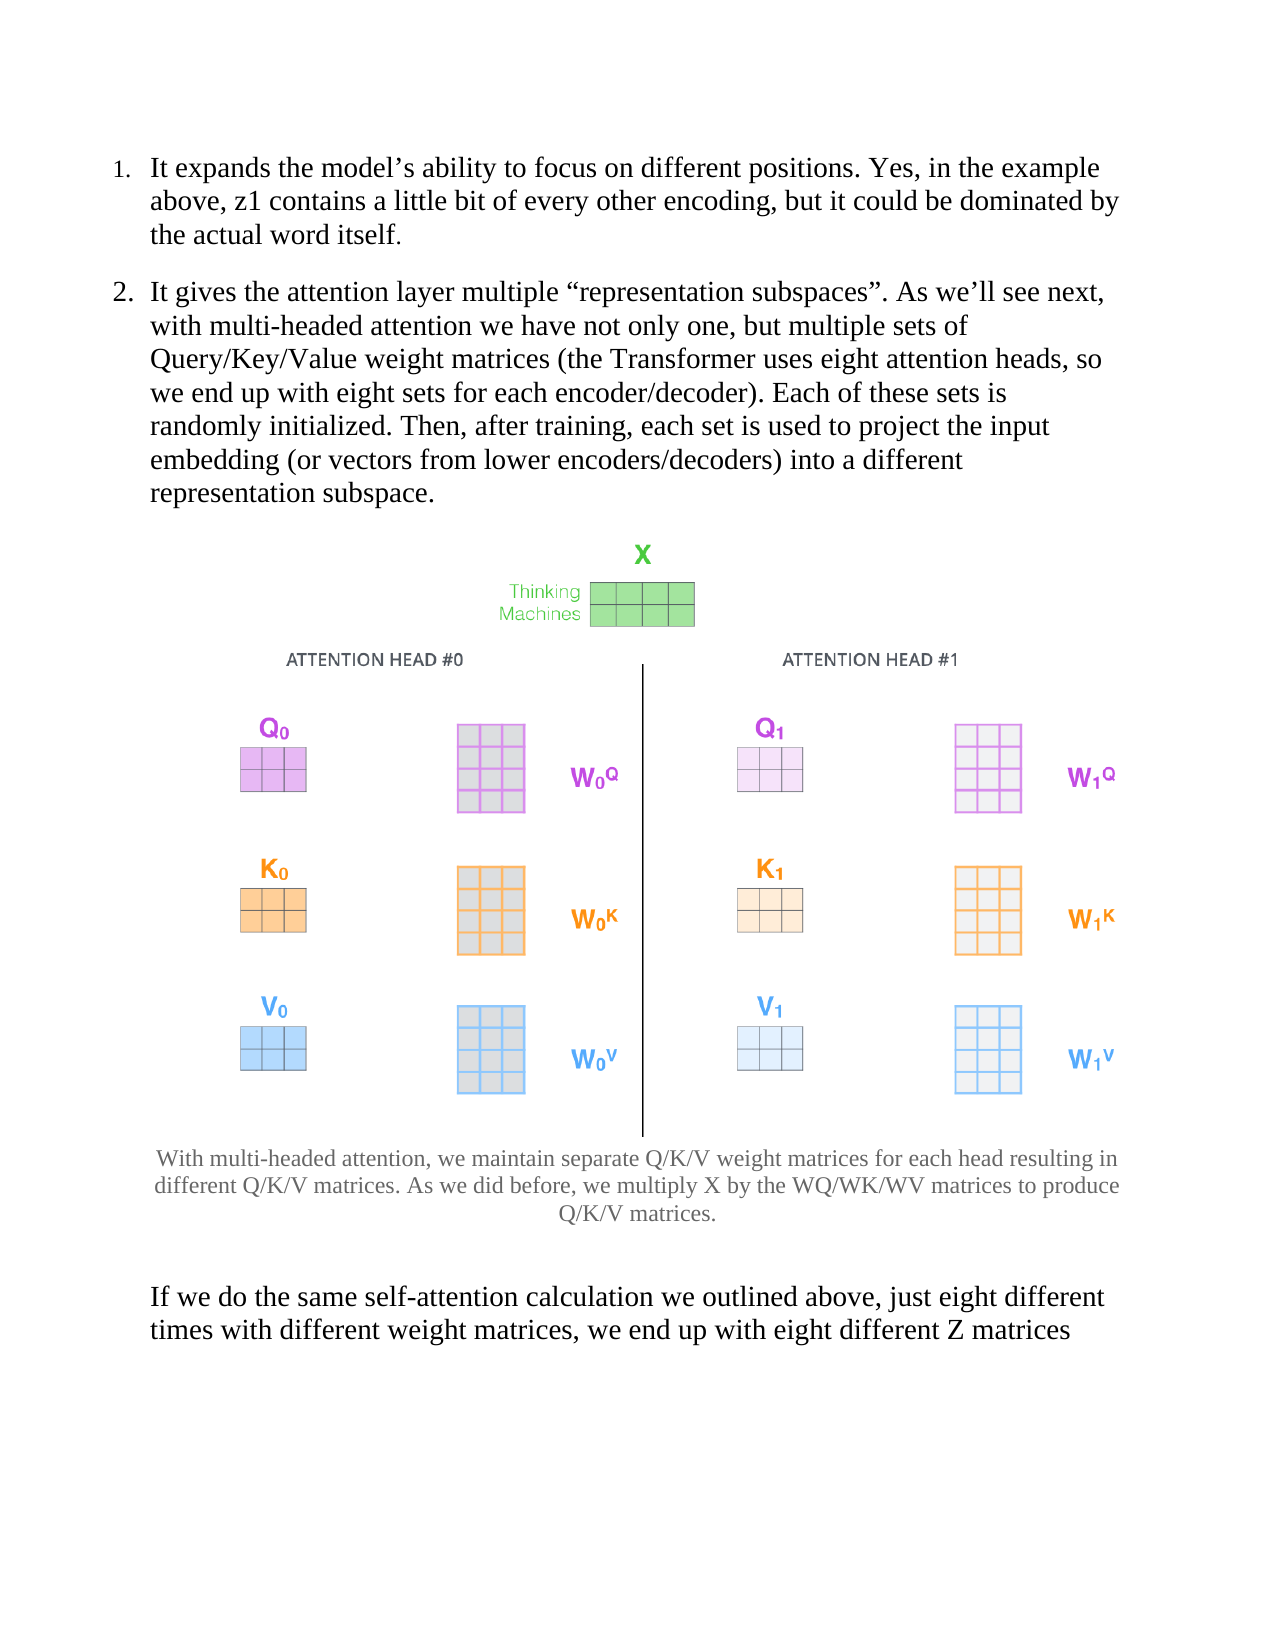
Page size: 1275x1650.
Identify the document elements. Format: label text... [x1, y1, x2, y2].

list It gives the attention layer multiple “representation subspaces”. As we’ll see next, with multi-headed attention we have not only one, but multiple sets of Query/Key/Value weight matrices (the Transformer uses eight attention heads, so we end up with eight sets for each encoder/decoder). Each of these sets is randomly initialized. Then, after training, each set is used to project the input embedding (or vectors from lower encoders/decoders) into a different representation subspace. [112, 274, 1125, 509]
text With multi-headed attention, we maintain separate Q/K/V weight matrices for each head resulting in different Q/K/V matrices. As we did before, we multiply X by the WQ/WK/WV matrices to produce Q/K/V matrices. [150, 1144, 1125, 1227]
list It expands the model’s ability to focus on different positions. Yes, in the example above, z1 contains a little bit of every other encoding, but it could be dominated by the actual word itself. [112, 150, 1125, 251]
picture [150, 532, 1185, 1144]
text If we do the same self-attention calculation we outlined above, just eight different times with different weight matrices, we end up with eight different Z matrices [150, 1250, 1125, 1346]
